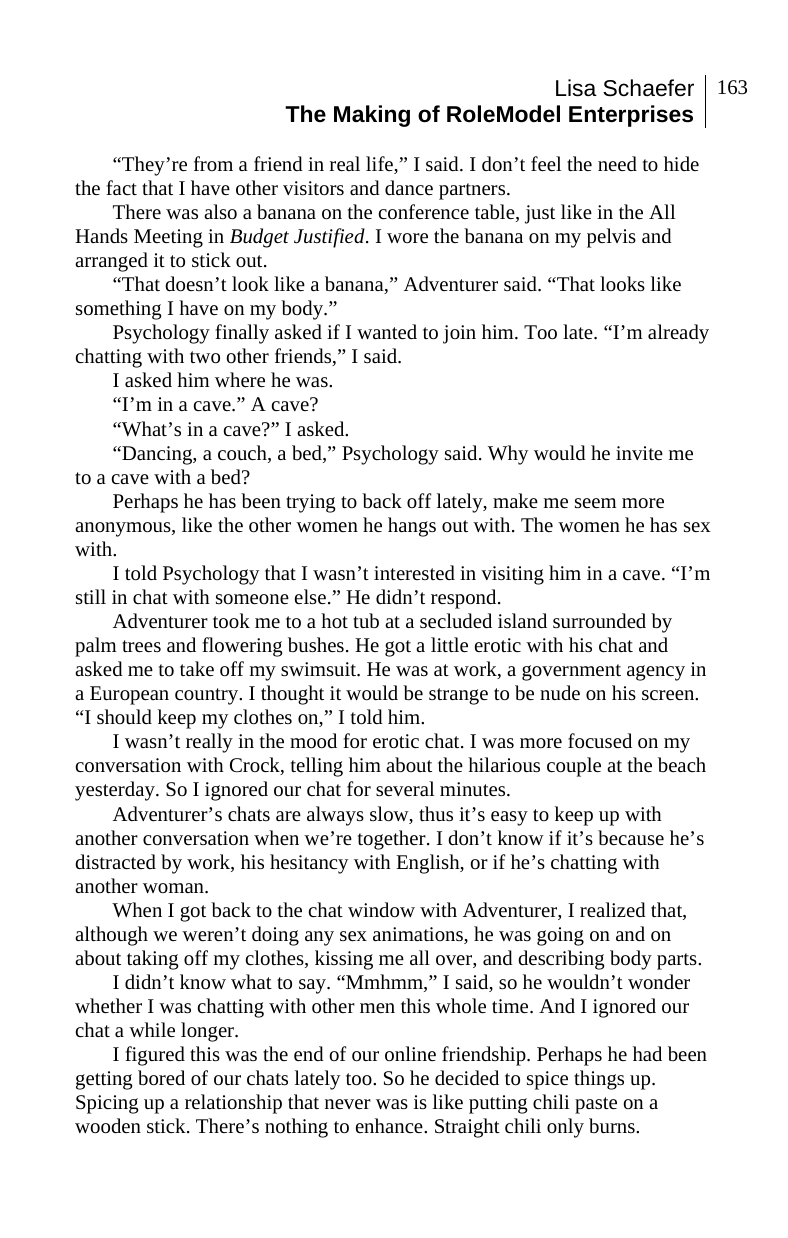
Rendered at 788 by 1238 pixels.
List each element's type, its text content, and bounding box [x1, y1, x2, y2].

text I asked him where he was. [75, 368, 712, 392]
text “Dancing, a couch, a bed,” Psychology said. Why would he invite me to a cave with a bed? [75, 441, 712, 489]
text When I got back to the chat window with Adventurer, I realized that, although we weren’t doing any sex animations, he was going on and on about taking off my clothes, kissing me all over, and describing body parts. [75, 898, 712, 970]
text I didn’t know what to say. “Mmhmm,” I said, so he wouldn’t wonder whether I was chatting with other men this whole time. And I ignored our chat a while longer. [75, 970, 712, 1042]
text “What’s in a cave?” I asked. [75, 416, 712, 441]
text Adventurer took me to a hot tub at a secluded island surrounded by palm trees and flowering bushes. He got a little erotic with his chat and asked me to take off my swimsuit. He was at work, a government agency in a European country. I thought it would be strange to be nude on his screen. “I should keep my clothes on,” I told him. [75, 609, 712, 729]
text “I’m in a cave.” A cave? [75, 392, 712, 416]
text Adventurer’s chats are always slow, thus it’s easy to keep up with another conversation when we’re together. I don’t know if it’s because he’s distracted by work, his hesitancy with English, or if he’s chatting with another woman. [75, 801, 712, 898]
text Perhaps he has been trying to back off lately, make me seem more anonymous, like the other women he hangs out with. The women he has sex with. [75, 489, 712, 561]
text There was also a banana on the conference table, just like in the All Hands Meeting in Budget Justified. I wore the banana on my pelvis and arranged it to stick out. [75, 200, 712, 272]
text “They’re from a friend in real life,” I said. I don’t feel the need to hide the fact that I have other visitors and dance partners. [75, 152, 712, 200]
text I wasn’t really in the mood for erotic chat. I was more focused on my conversation with Crock, telling him about the hilarious couple at the beach yesterday. So I ignored our chat for several minutes. [75, 729, 712, 801]
text Psychology finally asked if I wanted to join him. Too late. “I’m already chatting with two other friends,” I said. [75, 320, 712, 368]
text I told Psychology that I wasn’t interested in visiting him in a cave. “I’m still in chat with someone else.” He didn’t respond. [75, 561, 712, 609]
text “That doesn’t look like a banana,” Adventurer said. “That looks like something I have on my body.” [75, 272, 712, 320]
text I figured this was the end of our online friendship. Perhaps he had been getting bored of our chats lately too. So he decided to spice things up. Spicing up a relationship that never was is like putting chili paste on a wooden stick. There’s nothing to enhance. Straight chili only burns. [75, 1042, 712, 1138]
